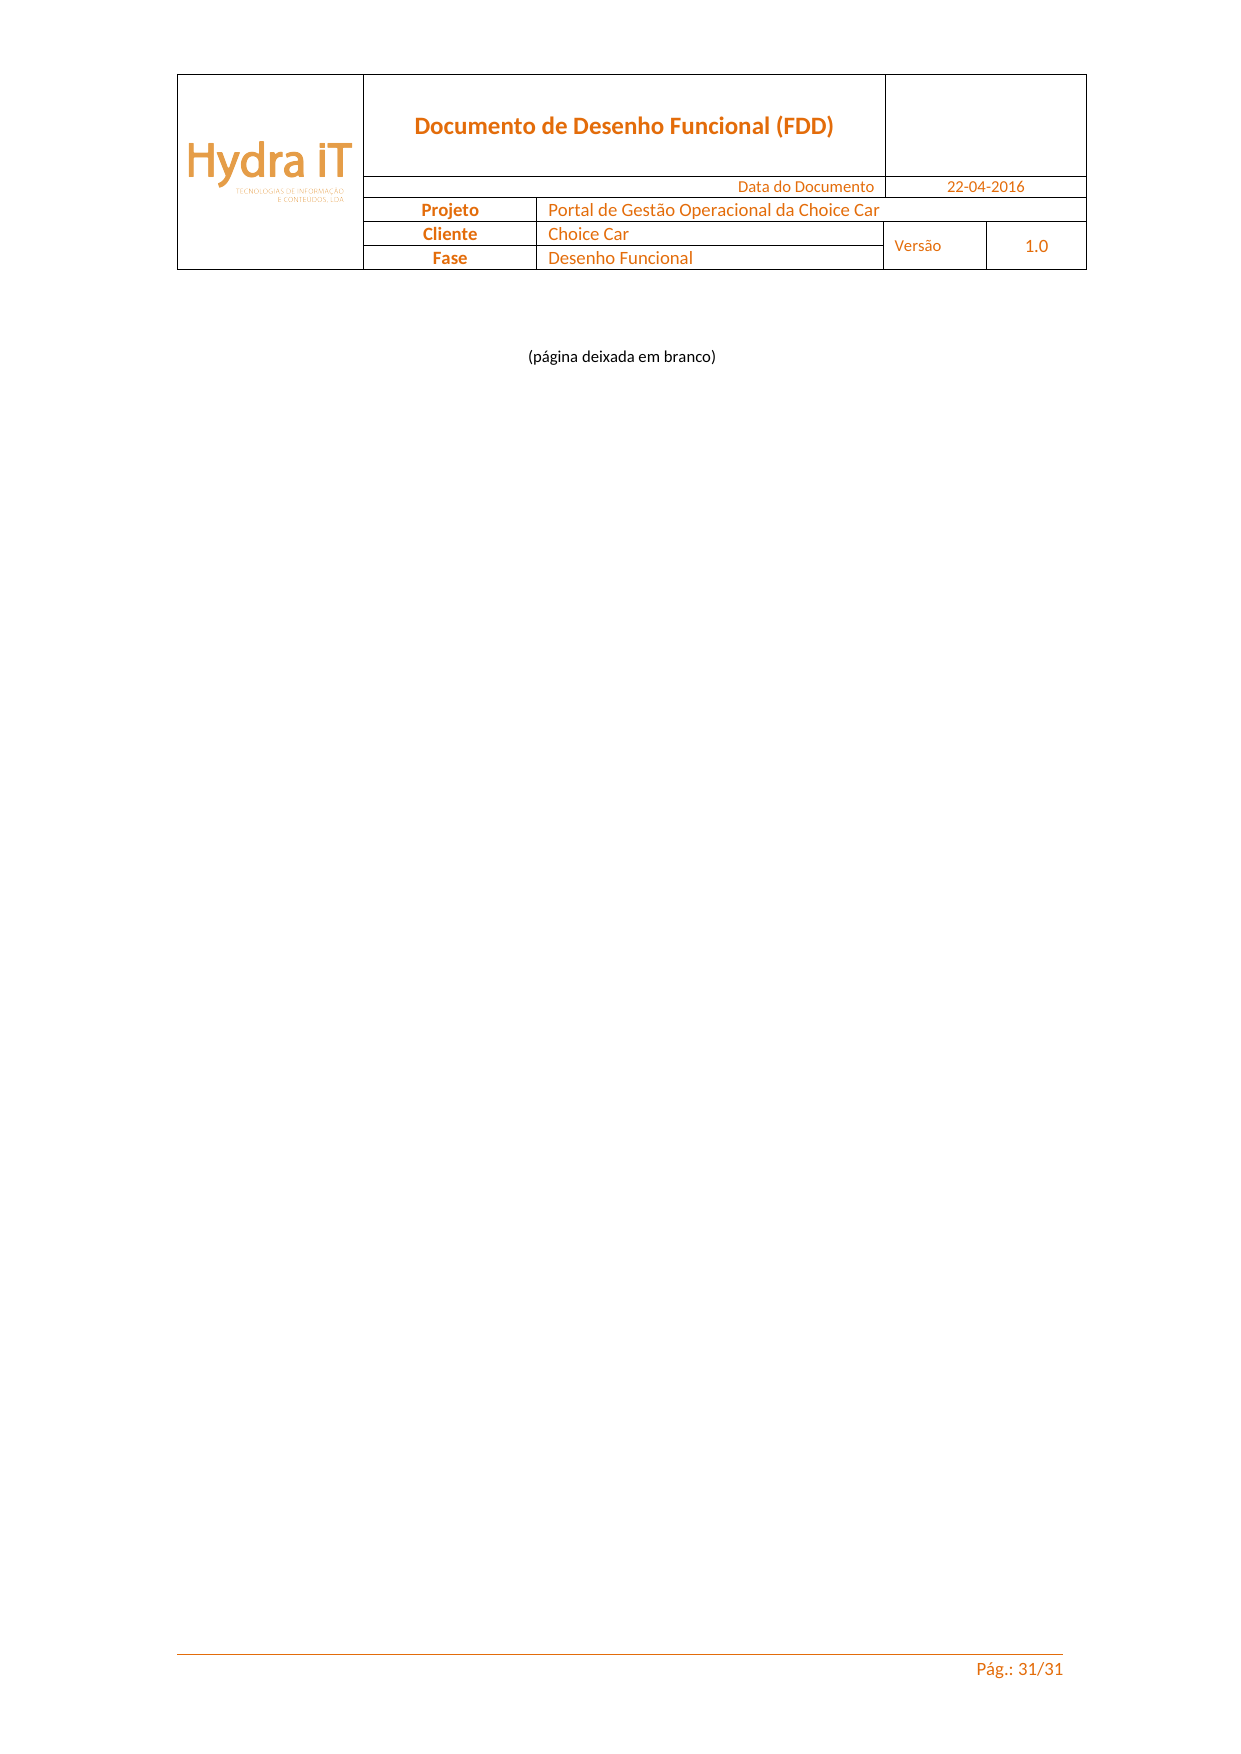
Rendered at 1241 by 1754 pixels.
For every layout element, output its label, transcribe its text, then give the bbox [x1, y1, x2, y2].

picture [188, 141, 353, 203]
text (página deixada em branco) [177, 346, 1063, 366]
